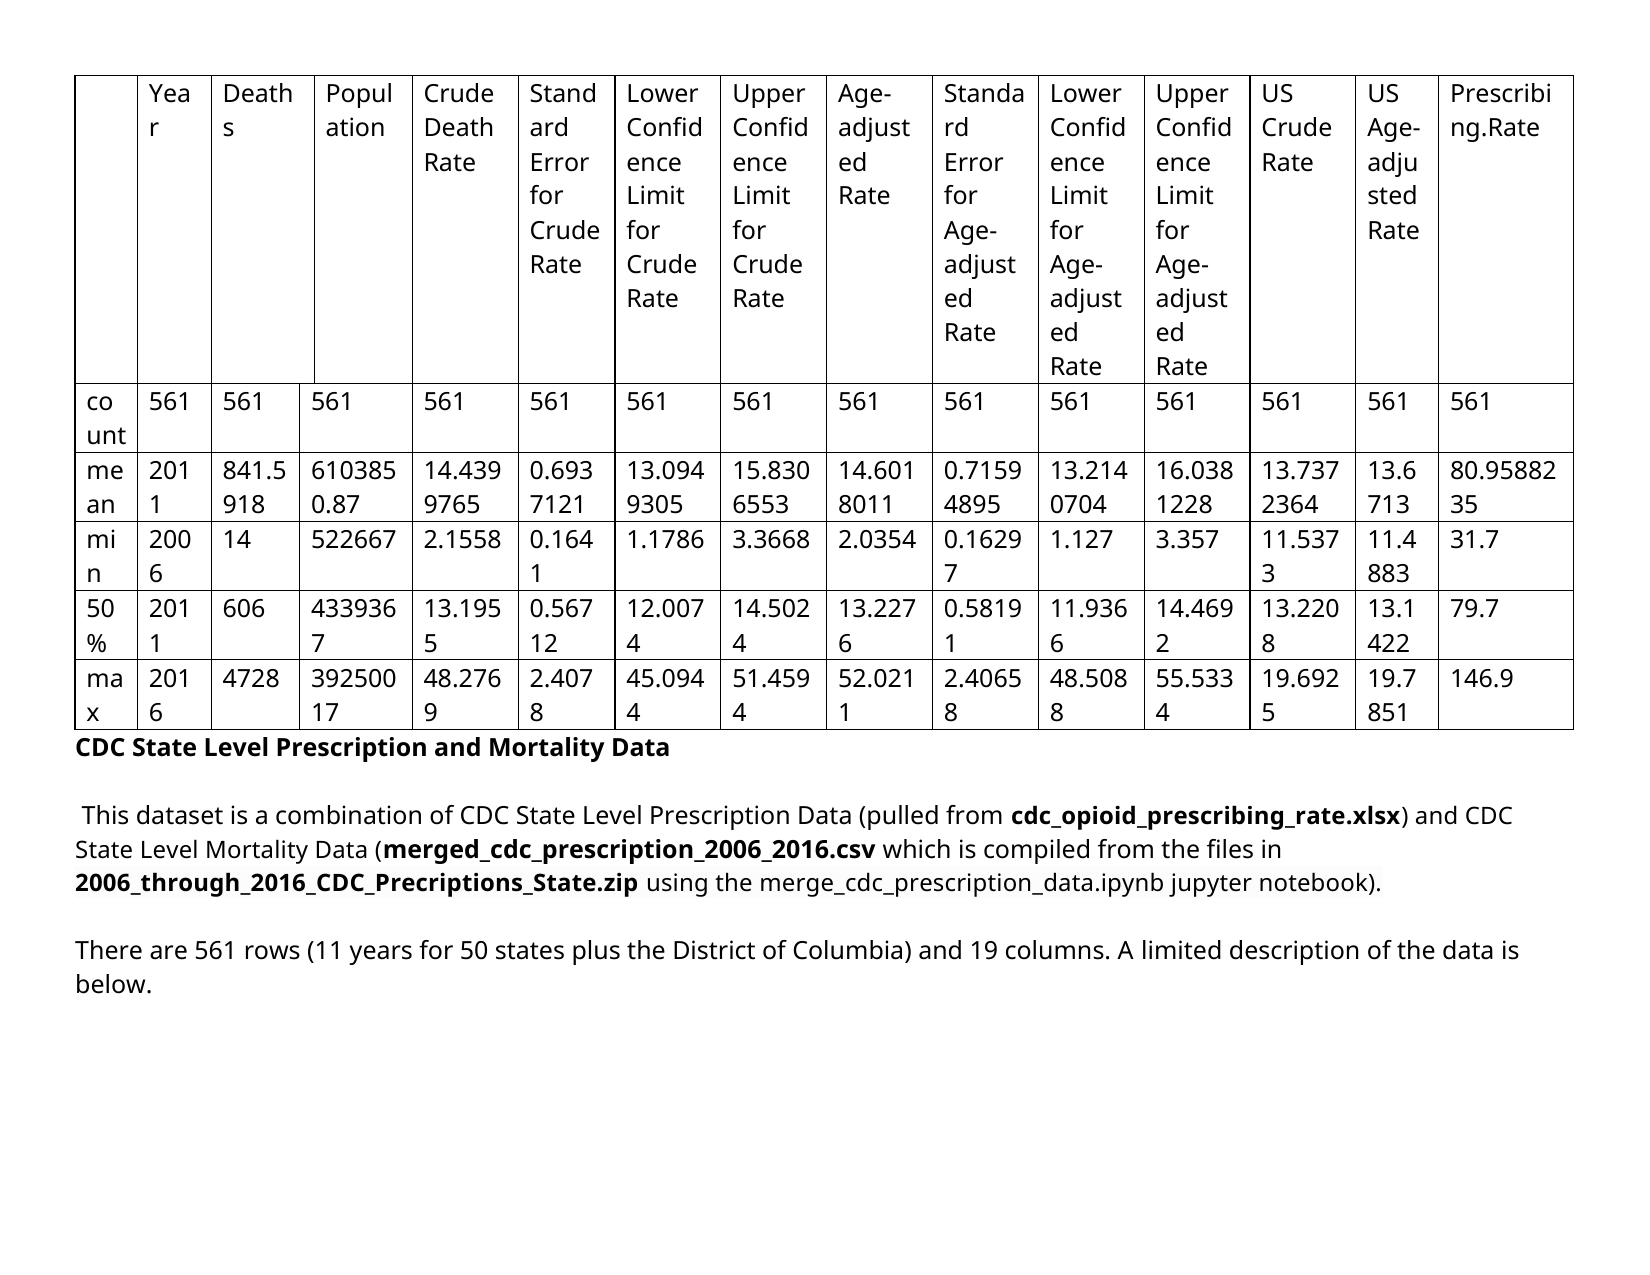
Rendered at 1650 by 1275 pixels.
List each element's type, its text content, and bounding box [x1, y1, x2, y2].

table_cell 0.56712 [519, 591, 614, 659]
table_header Standard Error for Age-adjusted Rate [933, 76, 1038, 383]
table_header Upper Confidence Limit for Age-adjusted Rate [1145, 76, 1249, 383]
text There are 561 rows (11 years for 50 states plus the District of Columbia) and 19 columns. A limited description of the data is below. [75, 932, 1575, 1001]
table_cell 146.9 [1439, 660, 1573, 728]
table_cell 55.5334 [1145, 660, 1249, 728]
table_cell 2011 [138, 453, 211, 521]
table_header Lower Confidence Limit for Crude Rate [616, 76, 720, 383]
table_cell 2006 [138, 522, 211, 590]
text CDC State Level Prescription and Mortality Data [75, 729, 1575, 763]
table_cell 48.2769 [413, 660, 518, 728]
table_cell 561 [413, 384, 518, 452]
table_cell 0.58191 [933, 591, 1038, 659]
table_cell 14.4692 [1145, 591, 1249, 659]
table_cell 11.9366 [1039, 591, 1144, 659]
table_cell min [76, 522, 137, 590]
table_header Upper Confidence Limit for Crude Rate [721, 76, 826, 383]
table_cell 50% [76, 591, 137, 659]
table_cell 13.6713 [1356, 453, 1438, 521]
table_cell 11.5373 [1251, 522, 1355, 590]
table_cell 2.0354 [827, 522, 932, 590]
table_cell 2011 [138, 591, 211, 659]
table_header Crude Death Rate [413, 76, 518, 383]
table_cell count [76, 384, 137, 452]
table_cell 80.9588235 [1439, 453, 1573, 521]
table_cell 31.7 [1439, 522, 1573, 590]
table_header Population [315, 76, 412, 383]
table_cell 4339367 [300, 591, 412, 659]
table_cell 0.1641 [519, 522, 614, 590]
table_cell 19.6925 [1251, 660, 1355, 728]
table_cell 2.4078 [519, 660, 614, 728]
table_cell 561 [1145, 384, 1249, 452]
table_cell 3.3668 [721, 522, 826, 590]
table_cell 13.2140704 [1039, 453, 1144, 521]
table_cell 561 [519, 384, 614, 452]
table_cell 522667 [300, 522, 412, 590]
table_cell 19.7851 [1356, 660, 1438, 728]
table_cell 39250017 [300, 660, 412, 728]
table_cell mean [76, 453, 137, 521]
table_cell 561 [212, 384, 299, 452]
table_cell 13.2208 [1251, 591, 1355, 659]
table_header Deaths [212, 76, 314, 383]
table_header [76, 76, 137, 383]
table_cell 45.0944 [616, 660, 720, 728]
table_cell 561 [827, 384, 932, 452]
table_cell 13.1955 [413, 591, 518, 659]
table_cell 14.6018011 [827, 453, 932, 521]
table_cell 561 [300, 384, 412, 452]
table_cell 1.127 [1039, 522, 1144, 590]
table_cell 841.5918 [212, 453, 299, 521]
table_header Age-adjusted Rate [827, 76, 932, 383]
table_cell 561 [1356, 384, 1438, 452]
table_cell 2016 [138, 660, 211, 728]
table_cell 561 [616, 384, 720, 452]
table_header Lower Confidence Limit for Age-adjusted Rate [1039, 76, 1144, 383]
table_cell 3.357 [1145, 522, 1249, 590]
table_header Standard Error for Crude Rate [519, 76, 614, 383]
table_cell 561 [138, 384, 211, 452]
table_cell 14.4399765 [413, 453, 518, 521]
table_cell 14.5024 [721, 591, 826, 659]
table_cell 6103850.87 [300, 453, 412, 521]
table_cell 12.0074 [616, 591, 720, 659]
table_cell 16.0381228 [1145, 453, 1249, 521]
table_cell 2.1558 [413, 522, 518, 590]
table_cell 0.6937121 [519, 453, 614, 521]
table_cell 13.2276 [827, 591, 932, 659]
table_cell 561 [1039, 384, 1144, 452]
table_cell 48.5088 [1039, 660, 1144, 728]
table_cell 13.7372364 [1251, 453, 1355, 521]
table_cell 52.0211 [827, 660, 932, 728]
table_header US Crude Rate [1251, 76, 1355, 383]
table_cell 561 [1251, 384, 1355, 452]
table_cell 51.4594 [721, 660, 826, 728]
table_header Prescribing.Rate [1439, 76, 1573, 383]
table_cell 0.16297 [933, 522, 1038, 590]
table_cell max [76, 660, 137, 728]
table_header Year [138, 76, 211, 383]
table_cell 15.8306553 [721, 453, 826, 521]
table_cell 13.1422 [1356, 591, 1438, 659]
table_cell 4728 [212, 660, 299, 728]
text This dataset is a combination of CDC State Level Prescription Data (pulled from cdc_opioid_prescribing_rate.xlsx) and CDC State Level Mortality Data (merged_cdc_prescription_2006_2016.csv which is compiled from the files in 2006_through_2016_CDC_Precriptions_State.zip using the merge_cdc_prescription_data.ipynb jupyter notebook). [75, 798, 1575, 898]
table_cell 0.71594895 [933, 453, 1038, 521]
table_cell 79.7 [1439, 591, 1573, 659]
table_cell 561 [721, 384, 826, 452]
table_cell 1.1786 [616, 522, 720, 590]
table_cell 2.40658 [933, 660, 1038, 728]
table_cell 11.4883 [1356, 522, 1438, 590]
table_cell 13.0949305 [616, 453, 720, 521]
table_cell 14 [212, 522, 299, 590]
table_header US Age-adjusted Rate [1356, 76, 1438, 383]
table_cell 561 [933, 384, 1038, 452]
table_cell 606 [212, 591, 299, 659]
table_cell 561 [1439, 384, 1573, 452]
